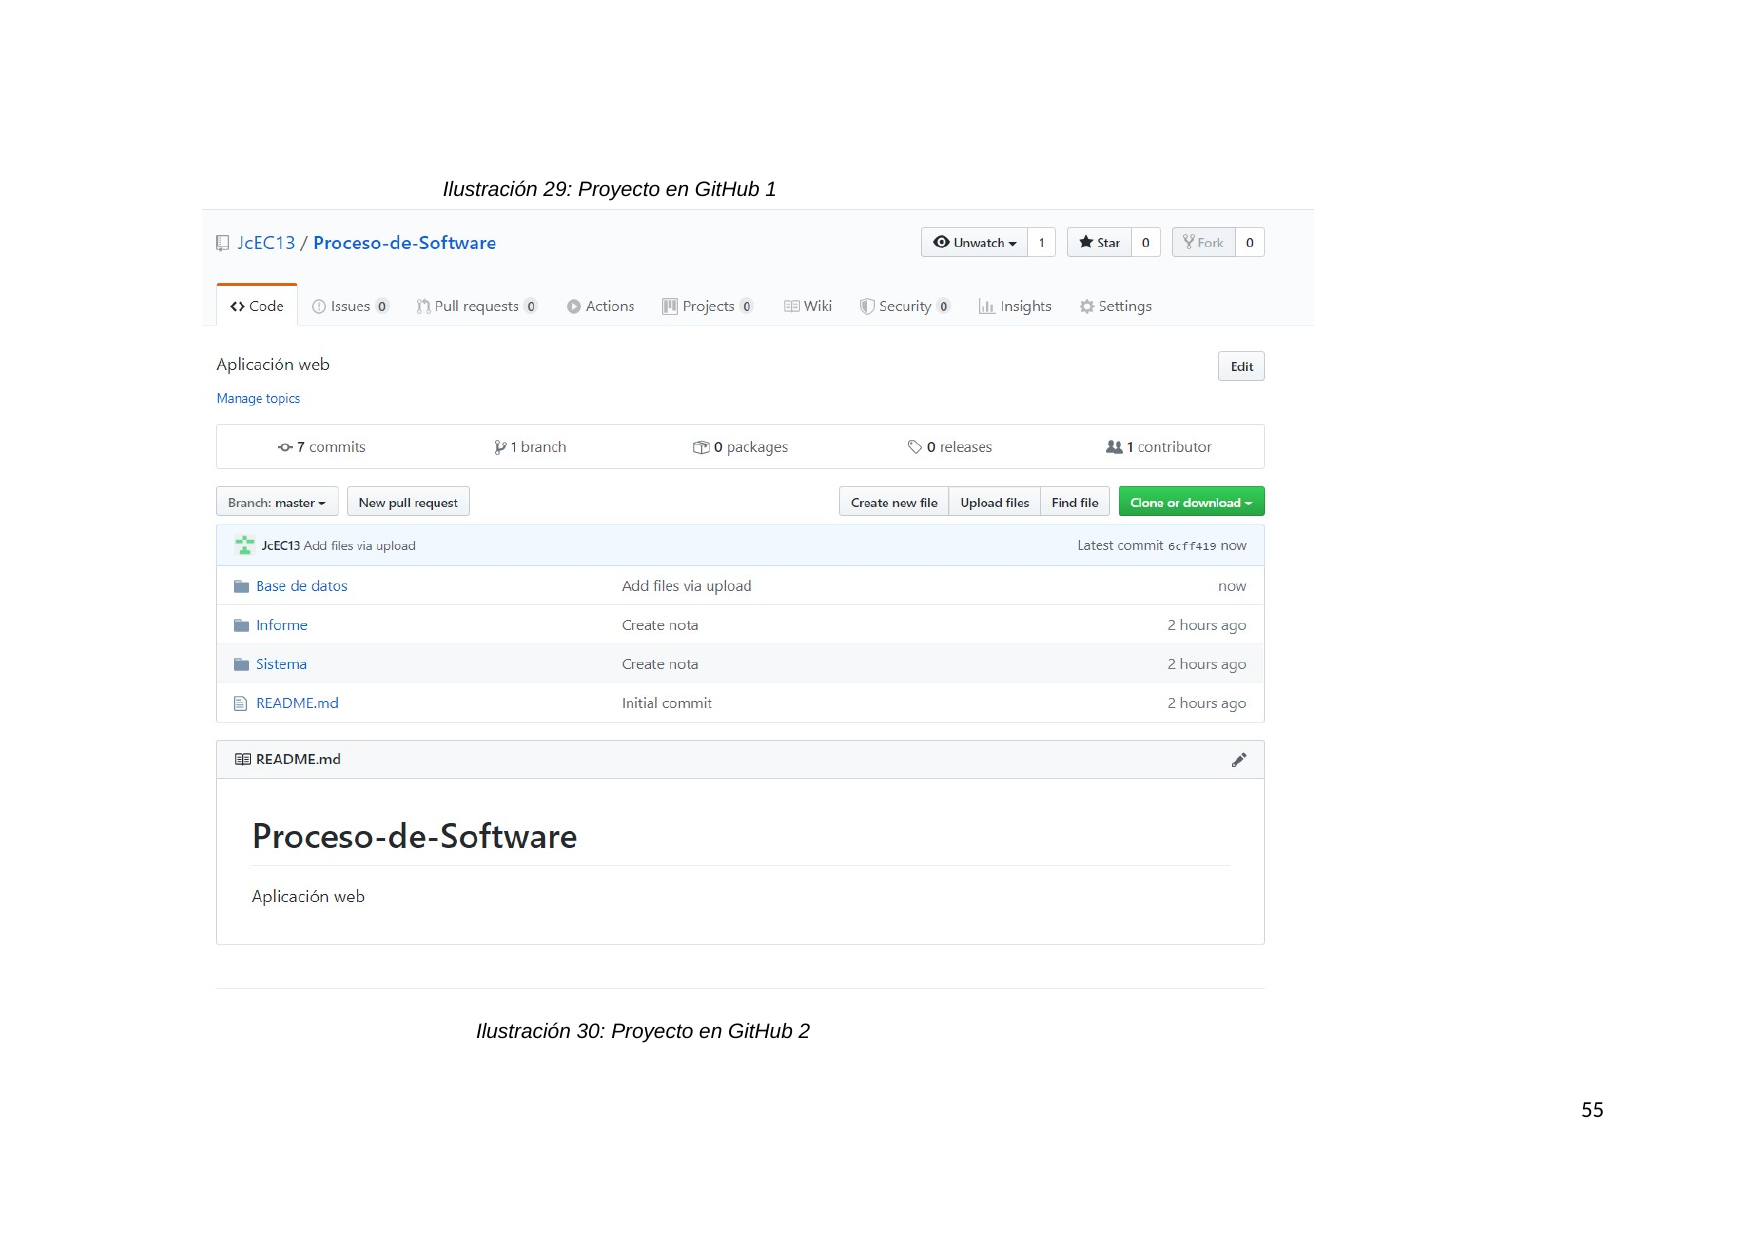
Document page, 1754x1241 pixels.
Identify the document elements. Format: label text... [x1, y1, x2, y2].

text Ilustración 30: Proyecto en GitHub 2 [476, 1019, 1597, 1043]
picture [202, 207, 1314, 1000]
text Ilustración 29: Proyecto en GitHub 1 [443, 177, 1597, 201]
